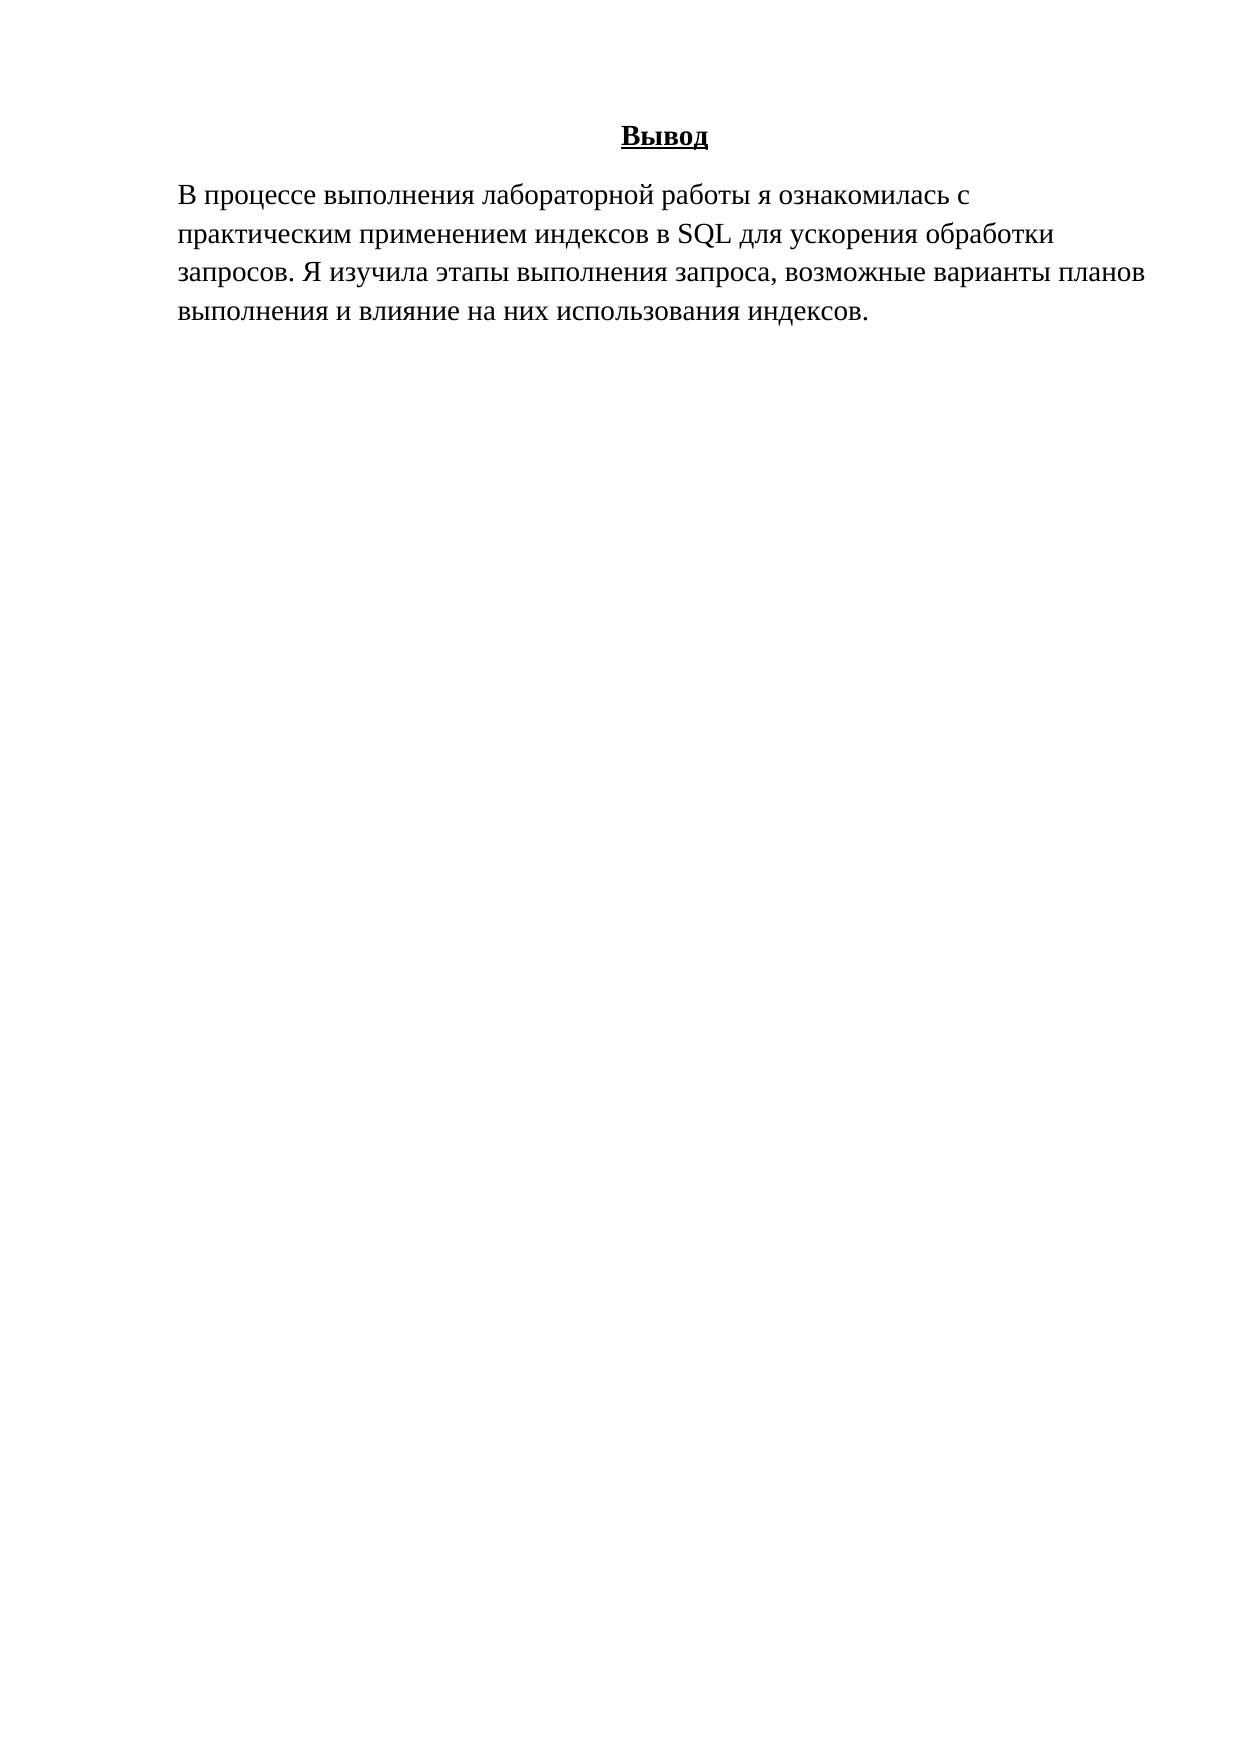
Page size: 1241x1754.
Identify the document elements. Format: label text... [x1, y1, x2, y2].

text Вывод [177, 118, 1152, 152]
text В процессе выполнения лабораторной работы я ознакомилась с практическим применением индексов в SQL для ускорения обработки запросов. Я изучила этапы выполнения запроса, возможные варианты планов выполнения и влияние на них использования индексов. [177, 177, 1152, 327]
